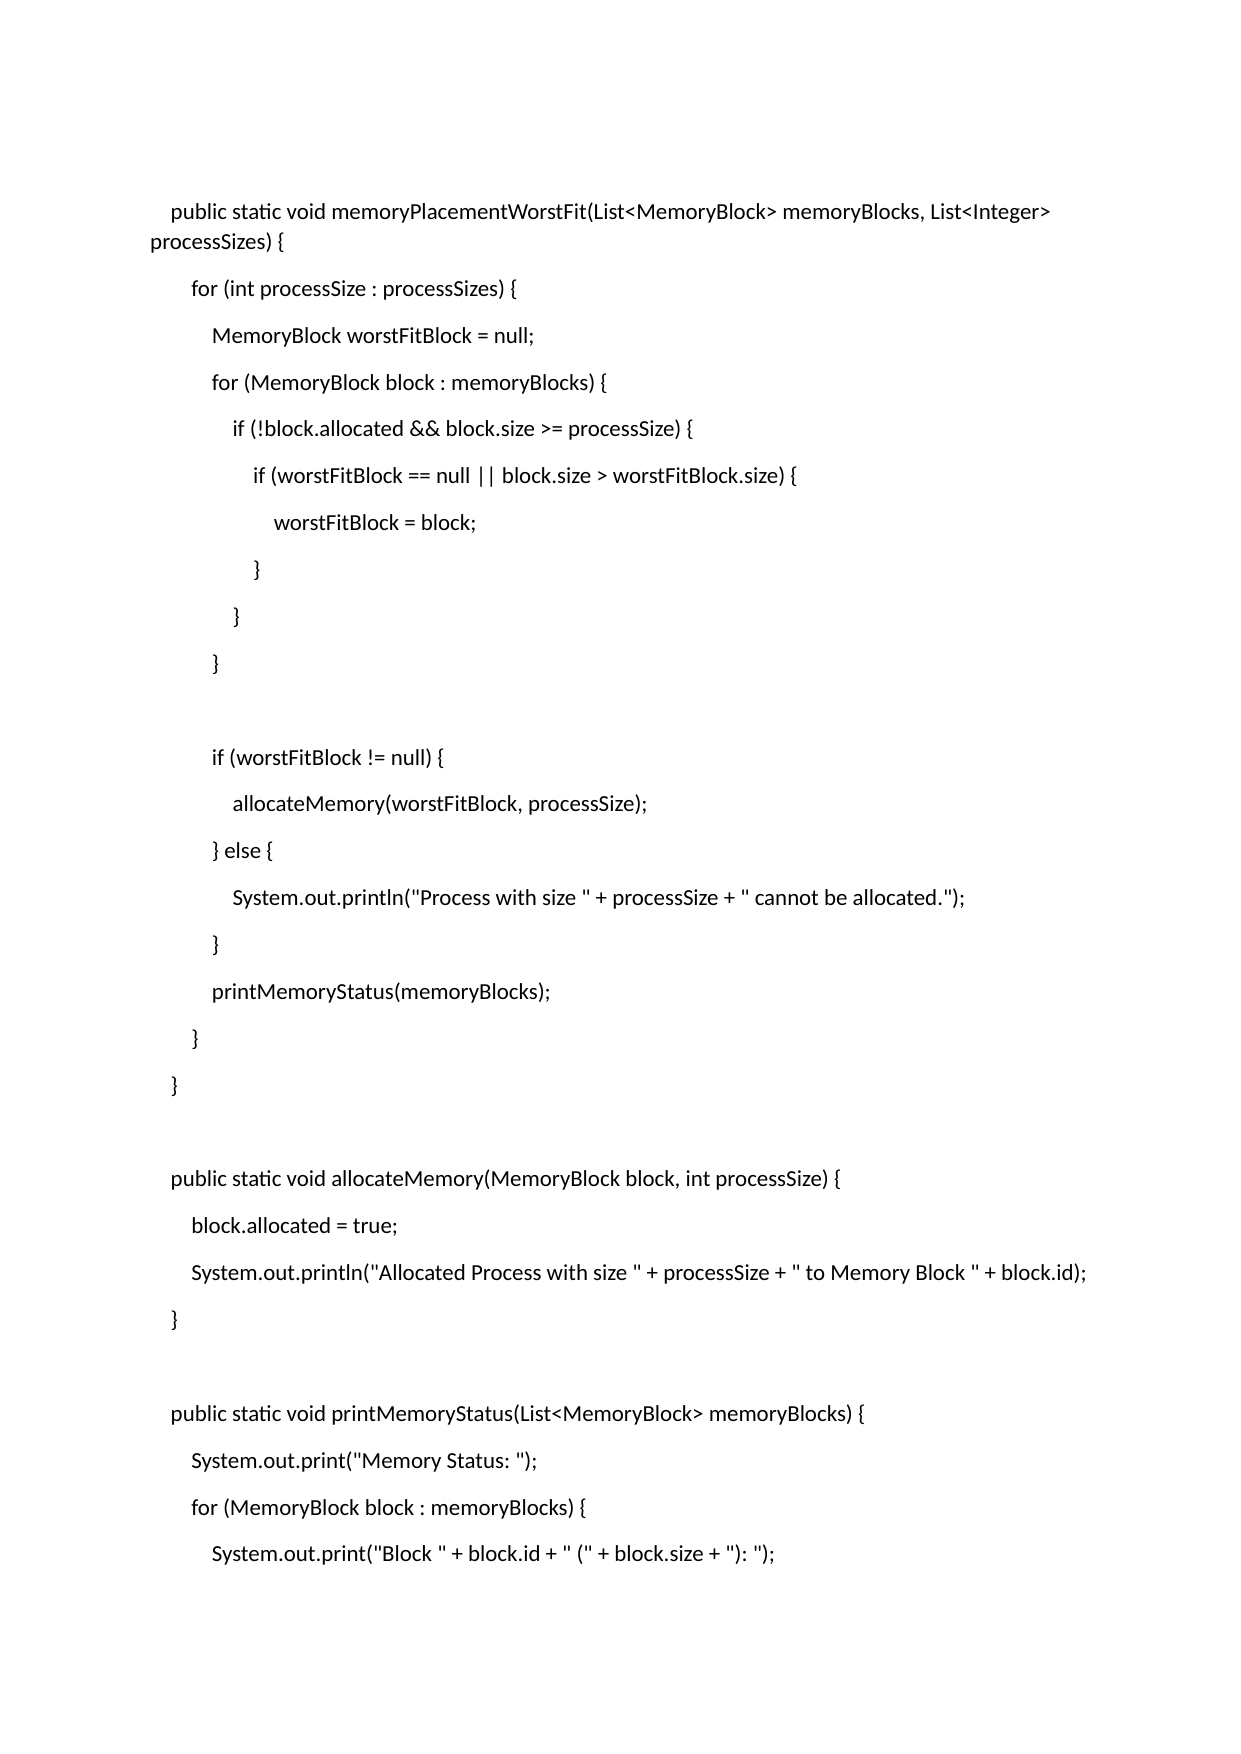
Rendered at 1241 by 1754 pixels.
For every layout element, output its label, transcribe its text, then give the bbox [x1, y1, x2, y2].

text System.out.println("Allocated Process with size " + processSize + " to Memory Block " + block.id); [150, 1258, 1090, 1286]
text System.out.println("Process with size " + processSize + " cannot be allocated."); [150, 883, 1090, 911]
text } else { [150, 836, 1090, 864]
text if (!block.allocated && block.size >= processSize) { [150, 414, 1090, 443]
text if (worstFitBlock == null || block.size > worstFitBlock.size) { [150, 461, 1090, 489]
text } [150, 555, 1090, 583]
text } [150, 1305, 1090, 1333]
text public static void printMemoryStatus(List<MemoryBlock> memoryBlocks) { [150, 1399, 1090, 1427]
text if (worstFitBlock != null) { [150, 743, 1090, 771]
text for (MemoryBlock block : memoryBlocks) { [150, 1493, 1090, 1521]
text } [150, 1071, 1090, 1099]
text } [150, 649, 1090, 677]
text worstFitBlock = block; [150, 508, 1090, 536]
text public static void allocateMemory(MemoryBlock block, int processSize) { [150, 1164, 1090, 1193]
text System.out.print("Memory Status: "); [150, 1446, 1090, 1474]
text for (int processSize : processSizes) { [150, 274, 1090, 302]
text public static void memoryPlacementWorstFit(List<MemoryBlock> memoryBlocks, List<Integer> processSizes) { [150, 197, 1090, 255]
text for (MemoryBlock block : memoryBlocks) { [150, 368, 1090, 396]
text } [150, 1024, 1090, 1052]
text } [150, 602, 1090, 630]
text System.out.print("Block " + block.id + " (" + block.size + "): "); [150, 1539, 1090, 1568]
text allocateMemory(worstFitBlock, processSize); [150, 789, 1090, 818]
text } [150, 930, 1090, 958]
text printMemoryStatus(memoryBlocks); [150, 977, 1090, 1005]
text MemoryBlock worstFitBlock = null; [150, 321, 1090, 349]
text block.allocated = true; [150, 1211, 1090, 1239]
